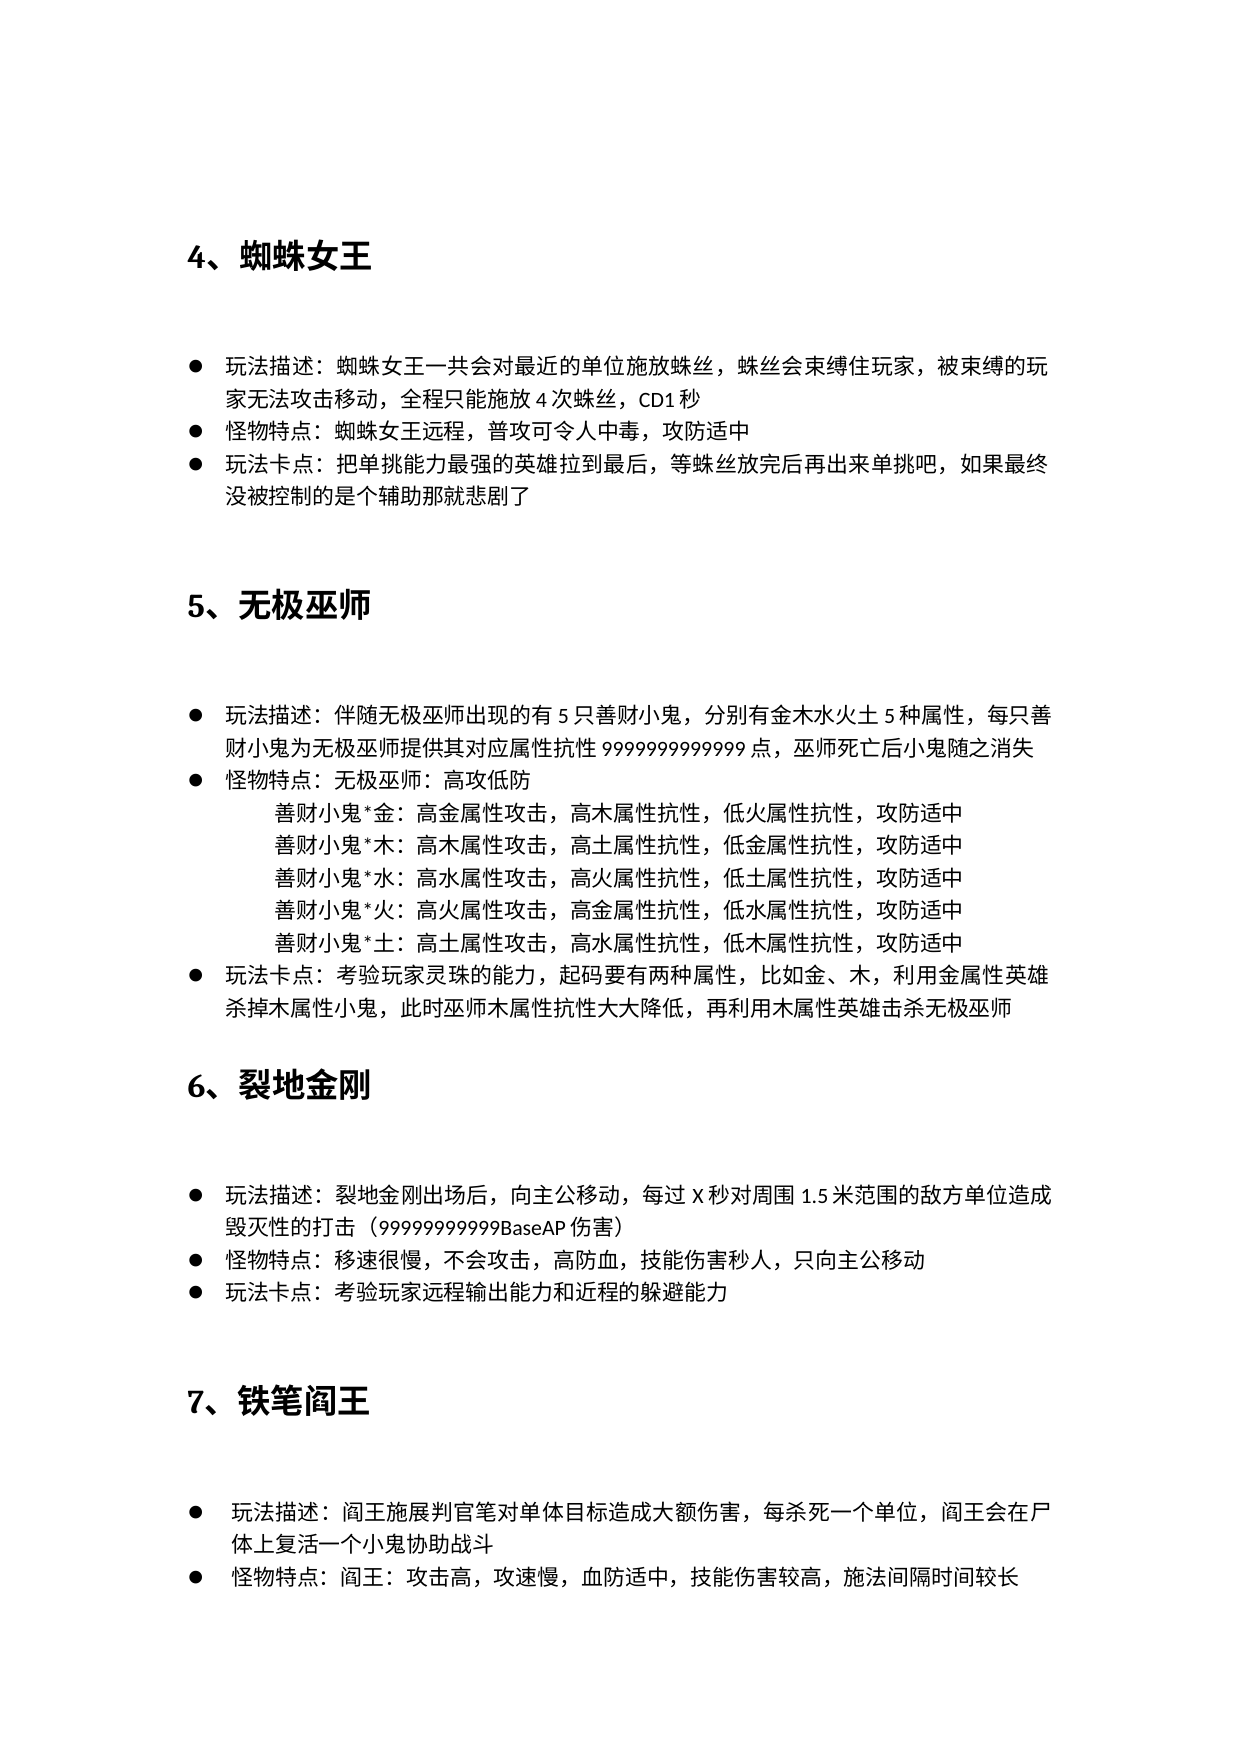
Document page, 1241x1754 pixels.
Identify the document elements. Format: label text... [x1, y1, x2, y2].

list 善财小鬼*金：高金属性攻击，高木属性抗性，低火属性抗性，攻防适中 [225, 796, 1053, 828]
list 玩法描述：伴随无极巫师出现的有5只善财小鬼，分别有金木水火土5种属性，每只善财小鬼为无极巫师提供其对应属性抗性9999999999999点，巫师死亡后小鬼随之消失 [187, 698, 1053, 763]
list 玩法描述：蜘蛛女王一共会对最近的单位施放蛛丝，蛛丝会束缚住玩家，被束缚的玩家无法攻击移动，全程只能施放4次蛛丝，CD1秒 [187, 349, 1053, 414]
list 玩法描述：阎王施展判官笔对单体目标造成大额伤害，每杀死一个单位，阎王会在尸体上复活一个小鬼协助战斗 [187, 1494, 1053, 1559]
subtitle 7、铁笔阎王 [187, 1367, 1053, 1432]
list 玩法卡点：考验玩家灵珠的能力，起码要有两种属性，比如金、木，利用金属性英雄杀掉木属性小鬼，此时巫师木属性抗性大大降低，再利用木属性英雄击杀无极巫师 [187, 958, 1053, 1023]
list 善财小鬼*火：高火属性攻击，高金属性抗性，低水属性抗性，攻防适中 [225, 893, 1053, 926]
list 怪物特点：阎王：攻击高，攻速慢，血防适中，技能伤害较高，施法间隔时间较长 [187, 1559, 1053, 1592]
list 玩法卡点：把单挑能力最强的英雄拉到最后，等蛛丝放完后再出来单挑吧，如果最终没被控制的是个辅助那就悲剧了 [187, 446, 1053, 511]
list 怪物特点：蜘蛛女王远程，普攻可令人中毒，攻防适中 [187, 414, 1053, 446]
list 玩法卡点：考验玩家远程输出能力和近程的躲避能力 [187, 1275, 1053, 1307]
list 善财小鬼*土：高土属性攻击，高水属性抗性，低木属性抗性，攻防适中 [225, 926, 1053, 958]
list 怪物特点：移速很慢，不会攻击，高防血，技能伤害秒人，只向主公移动 [187, 1242, 1053, 1275]
list 善财小鬼*水：高水属性攻击，高火属性抗性，低土属性抗性，攻防适中 [225, 861, 1053, 893]
subtitle 6、裂地金刚 [187, 1050, 1053, 1115]
subtitle 4、蜘蛛女王 [187, 222, 1053, 287]
subtitle 5、无极巫师 [187, 571, 1053, 636]
list 善财小鬼*木：高木属性攻击，高土属性抗性，低金属性抗性，攻防适中 [225, 828, 1053, 861]
list 玩法描述：裂地金刚出场后，向主公移动，每过X秒对周围1.5米范围的敌方单位造成毁灭性的打击（99999999999BaseAP伤害） [187, 1177, 1053, 1242]
list 怪物特点：无极巫师：高攻低防 [187, 763, 1053, 796]
